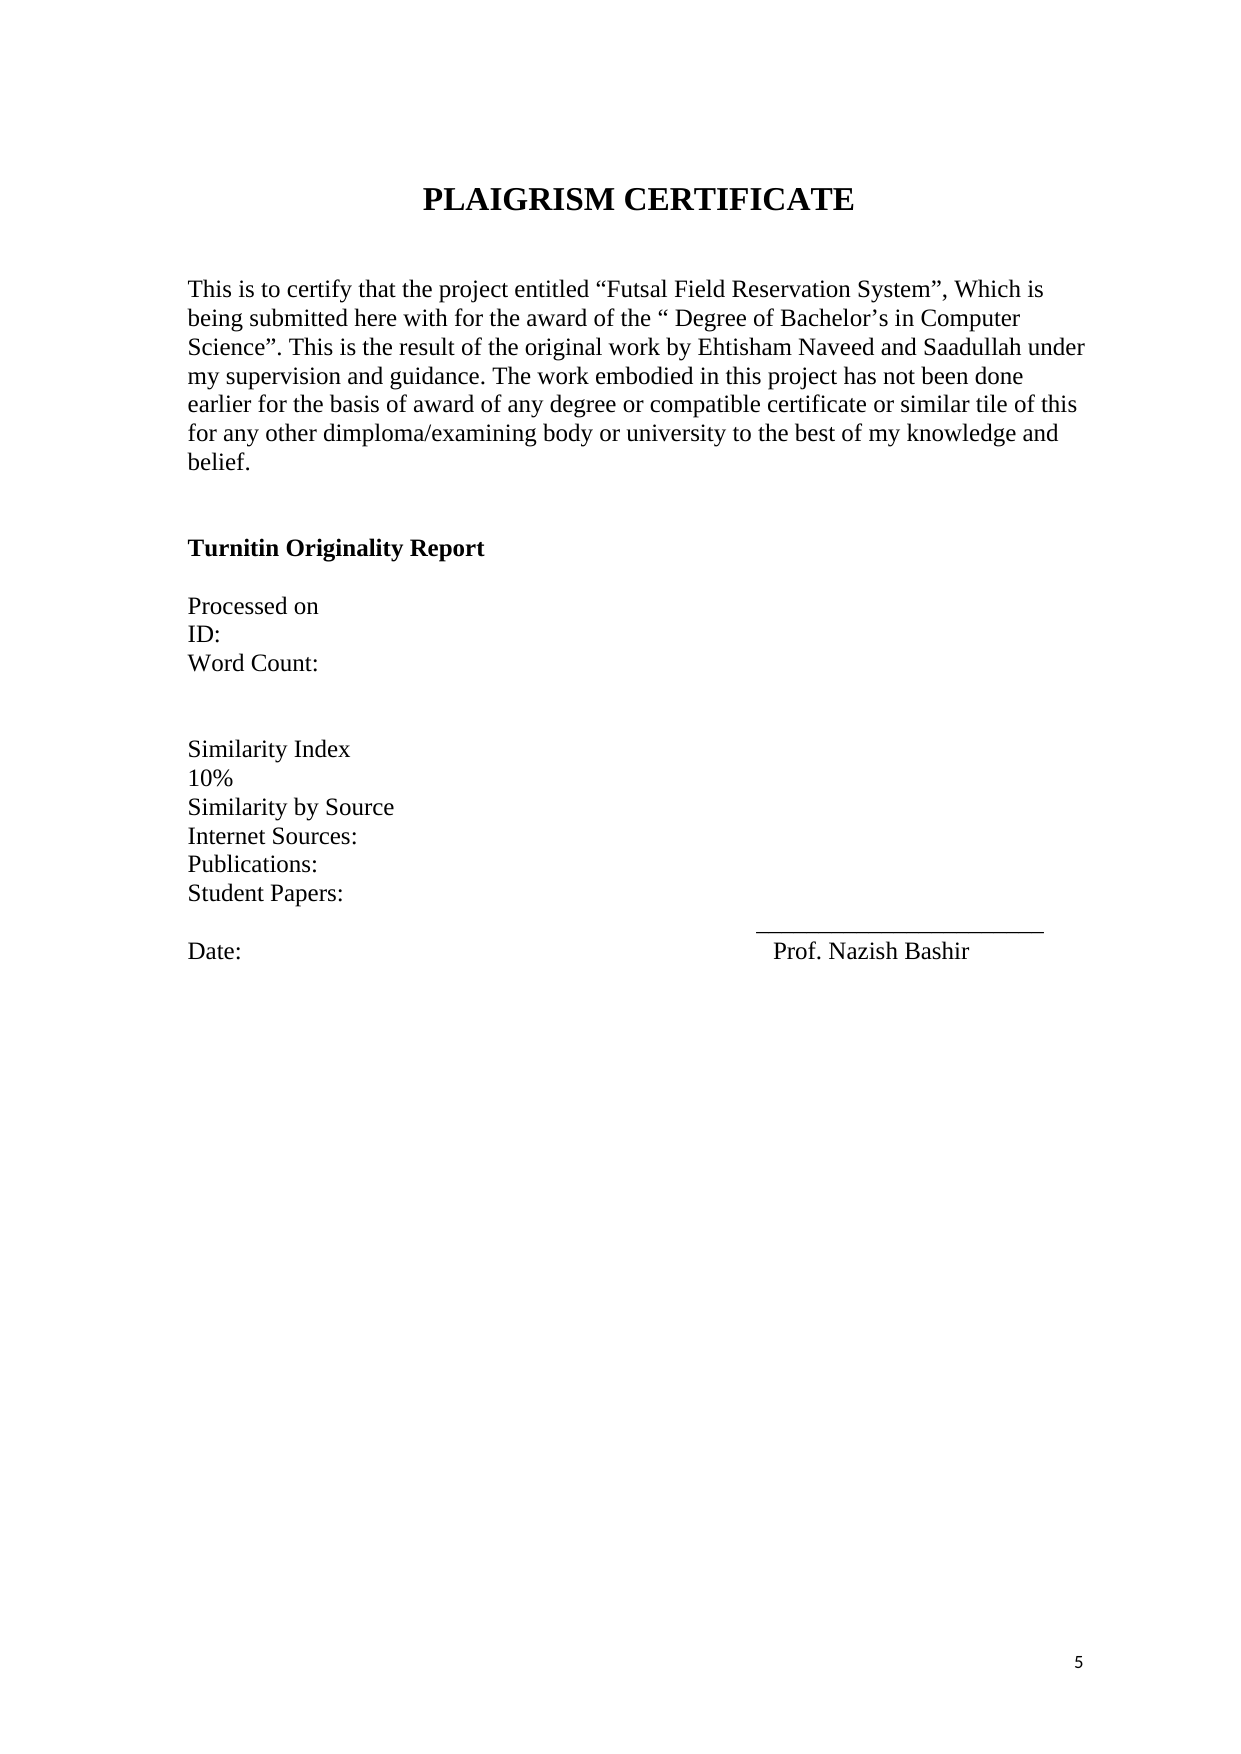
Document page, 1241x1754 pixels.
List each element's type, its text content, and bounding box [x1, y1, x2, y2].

text Internet Sources: [187, 821, 1090, 849]
text Turnitin Originality Report [187, 533, 1090, 562]
text ID: [187, 619, 1090, 648]
text _______________________ [187, 907, 1090, 936]
text This is to certify that the project entitled “Futsal Field Reservation System”, Which is being submitted here with for the award of the “ Degree of Bachelor’s in Computer Science”. This is the result of the original work by Ehtisham Naveed and Saadullah under my supervision and guidance. The work embodied in this project has not been done earlier for the basis of award of any degree or compatible certificate or similar tile of this for any other dimploma/examining body or university to the best of my knowledge and belief. [187, 274, 1090, 476]
text Similarity Index [187, 734, 1090, 763]
text Student Papers: [187, 878, 1090, 907]
text Publications: [187, 849, 1090, 878]
text 10% [187, 763, 1090, 792]
text Word Count: [187, 648, 1090, 677]
text Date: Prof. Nazish Bashir [187, 936, 1090, 964]
text Similarity by Source [187, 792, 1090, 821]
text PLAIGRISM CERTIFICATE [187, 179, 1090, 217]
text Processed on [187, 591, 1090, 619]
